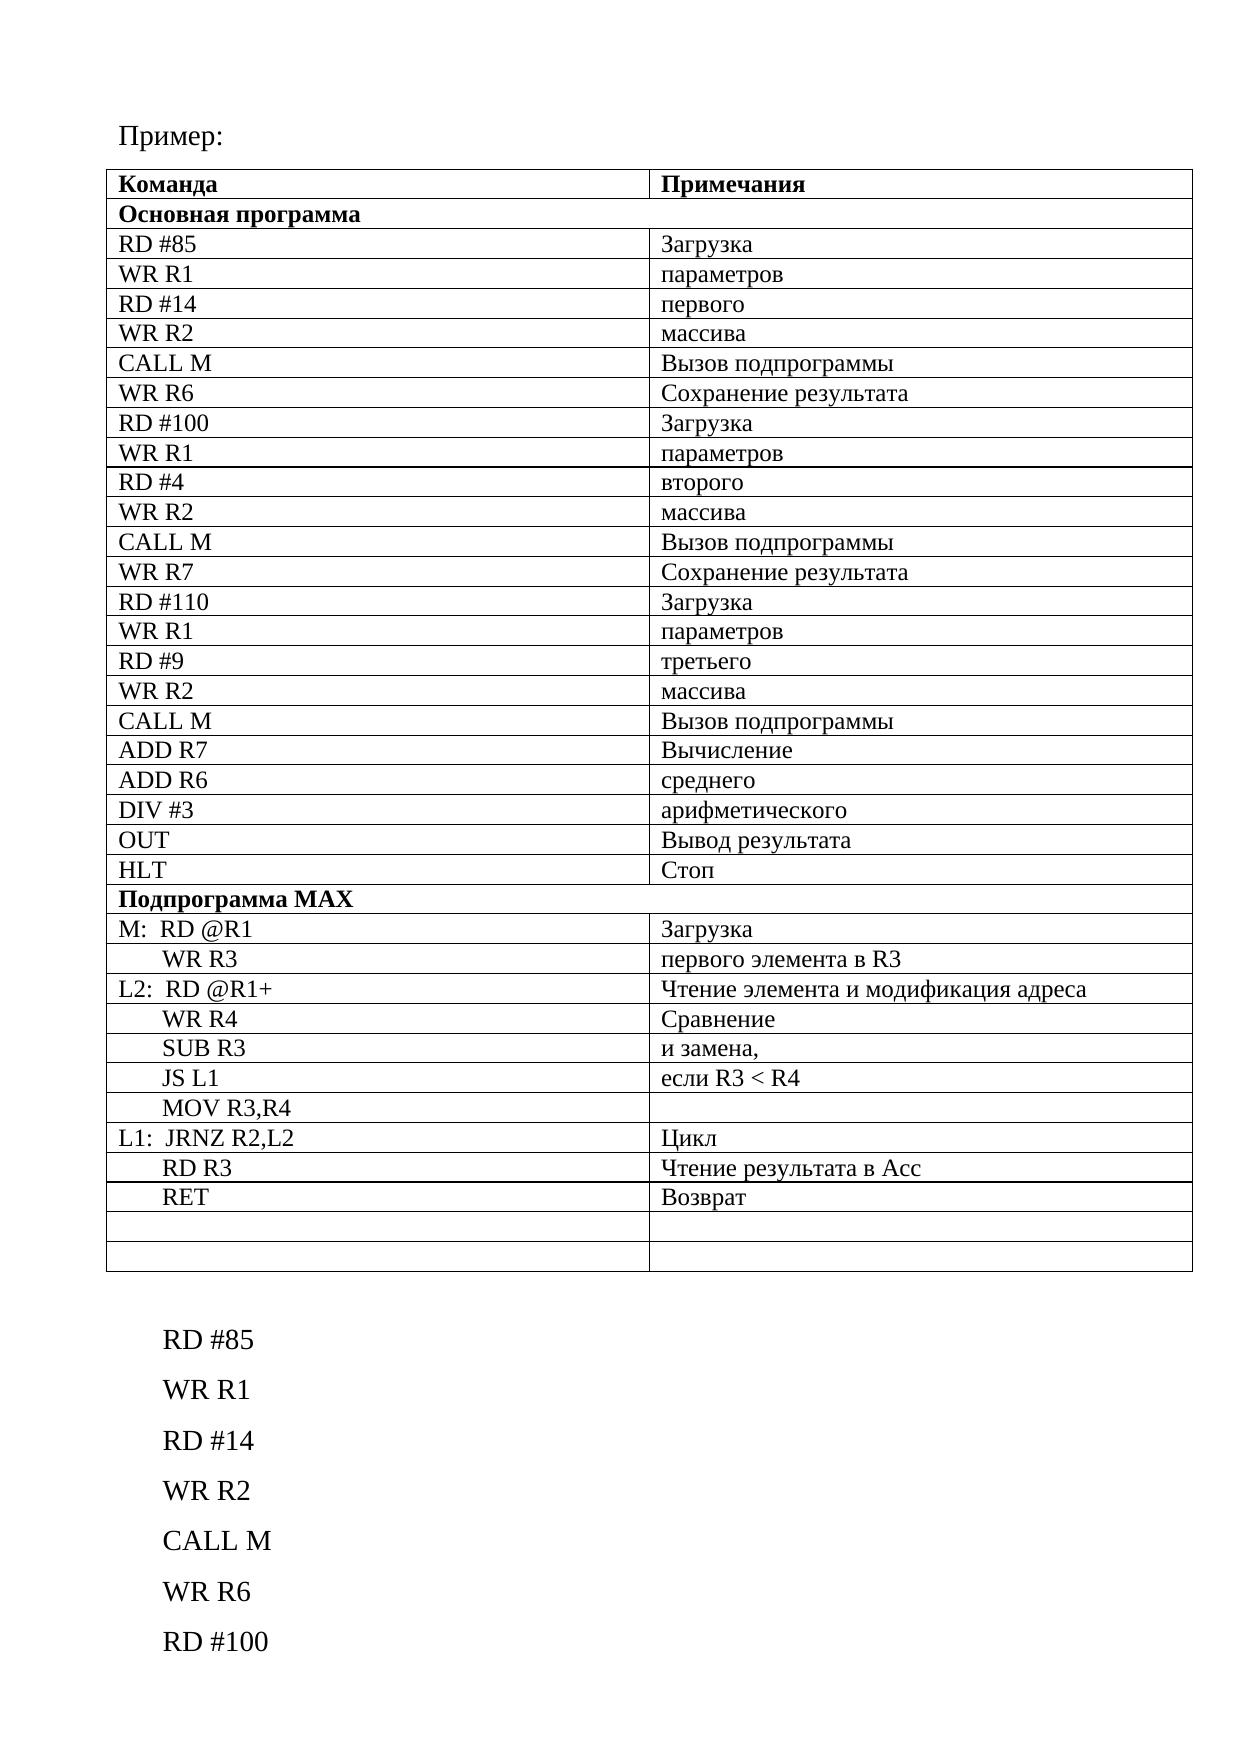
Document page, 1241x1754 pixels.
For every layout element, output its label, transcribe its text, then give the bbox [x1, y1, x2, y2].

text WR R1 [118, 1372, 1181, 1406]
table_cell WR R4 [107, 1004, 649, 1032]
table_cell Загрузка [650, 587, 1192, 615]
table_cell массива [650, 676, 1192, 705]
table_cell SUB R3 [107, 1034, 649, 1062]
table_cell арифметического [650, 795, 1192, 824]
table_cell OUT [107, 825, 649, 854]
table_cell Возврат [650, 1183, 1192, 1211]
table_cell MOV R3,R4 [107, 1093, 649, 1122]
table_cell DIV #3 [107, 795, 649, 824]
table_header Примечания [650, 170, 1192, 198]
table_cell WR R2 [107, 676, 649, 705]
table_cell RD #110 [107, 587, 649, 615]
table_cell Вывод результата [650, 825, 1192, 854]
table_cell среднего [650, 765, 1192, 794]
table_cell RD #100 [107, 408, 649, 437]
table_cell CALL M [107, 706, 649, 734]
table_cell WR R6 [107, 378, 649, 407]
table_cell RD #9 [107, 646, 649, 675]
table_cell и замена, [650, 1034, 1192, 1062]
table_cell WR R7 [107, 557, 649, 586]
table_cell [650, 1242, 1192, 1271]
table_cell параметров [650, 616, 1192, 645]
table_cell Загрузка [650, 229, 1192, 258]
text RD #100 [118, 1624, 1181, 1657]
table_cell [650, 1093, 1192, 1122]
table_cell WR R2 [107, 497, 649, 526]
table_cell если R3 < R4 [650, 1063, 1192, 1092]
table_cell массива [650, 497, 1192, 526]
table_cell третьего [650, 646, 1192, 675]
text WR R2 [118, 1473, 1181, 1507]
table_cell Загрузка [650, 408, 1192, 437]
table_cell Сохранение результата [650, 557, 1192, 586]
text WR R6 [118, 1574, 1181, 1607]
table_cell L1: JRNZ R2,L2 [107, 1123, 649, 1152]
table_cell Вычисление [650, 736, 1192, 764]
table_cell Чтение результата в Асс [650, 1153, 1192, 1181]
table_cell параметров [650, 438, 1192, 466]
table_cell [107, 1212, 649, 1241]
table_cell WR R2 [107, 319, 649, 347]
table_cell HLT [107, 855, 649, 883]
table_cell Цикл [650, 1123, 1192, 1152]
table_cell Вызов подпрограммы [650, 348, 1192, 377]
table_cell RET [107, 1183, 649, 1211]
table_cell M: RD @R1 [107, 914, 649, 943]
table_cell CALL M [107, 527, 649, 556]
text RD #14 [118, 1423, 1181, 1456]
table_cell L2: RD @R1+ [107, 974, 649, 1003]
table_cell RD #4 [107, 468, 649, 496]
table_cell Сохранение результата [650, 378, 1192, 407]
table_cell Вызов подпрограммы [650, 527, 1192, 556]
table_cell RD #85 [107, 229, 649, 258]
table_cell WR R1 [107, 259, 649, 288]
table_cell JS L1 [107, 1063, 649, 1092]
table_cell WR R1 [107, 438, 649, 466]
table_header Команда [107, 170, 649, 198]
table_cell ADD R6 [107, 765, 649, 794]
table_cell Подпрограмма MAX [107, 885, 1192, 913]
table_cell Основная программа [107, 199, 1192, 228]
table_cell ADD R7 [107, 736, 649, 764]
table_cell Чтение элемента и модификация адреса [650, 974, 1192, 1003]
text RD #85 [118, 1322, 1181, 1356]
table_cell CALL M [107, 348, 649, 377]
table_cell Загрузка [650, 914, 1192, 943]
table_cell первого [650, 289, 1192, 317]
table_cell WR R1 [107, 616, 649, 645]
table_cell [107, 1242, 649, 1271]
table_cell RD R3 [107, 1153, 649, 1181]
table_cell RD #14 [107, 289, 649, 317]
table_cell WR R3 [107, 944, 649, 973]
table_cell параметров [650, 259, 1192, 288]
text CALL M [118, 1523, 1181, 1557]
table_cell [650, 1212, 1192, 1241]
table_cell Стоп [650, 855, 1192, 883]
table_cell Вызов подпрограммы [650, 706, 1192, 734]
table_cell первого элемента в R3 [650, 944, 1192, 973]
text Пример: [118, 118, 1181, 152]
table_cell массива [650, 319, 1192, 347]
table_cell Сравнение [650, 1004, 1192, 1032]
table_cell второго [650, 468, 1192, 496]
